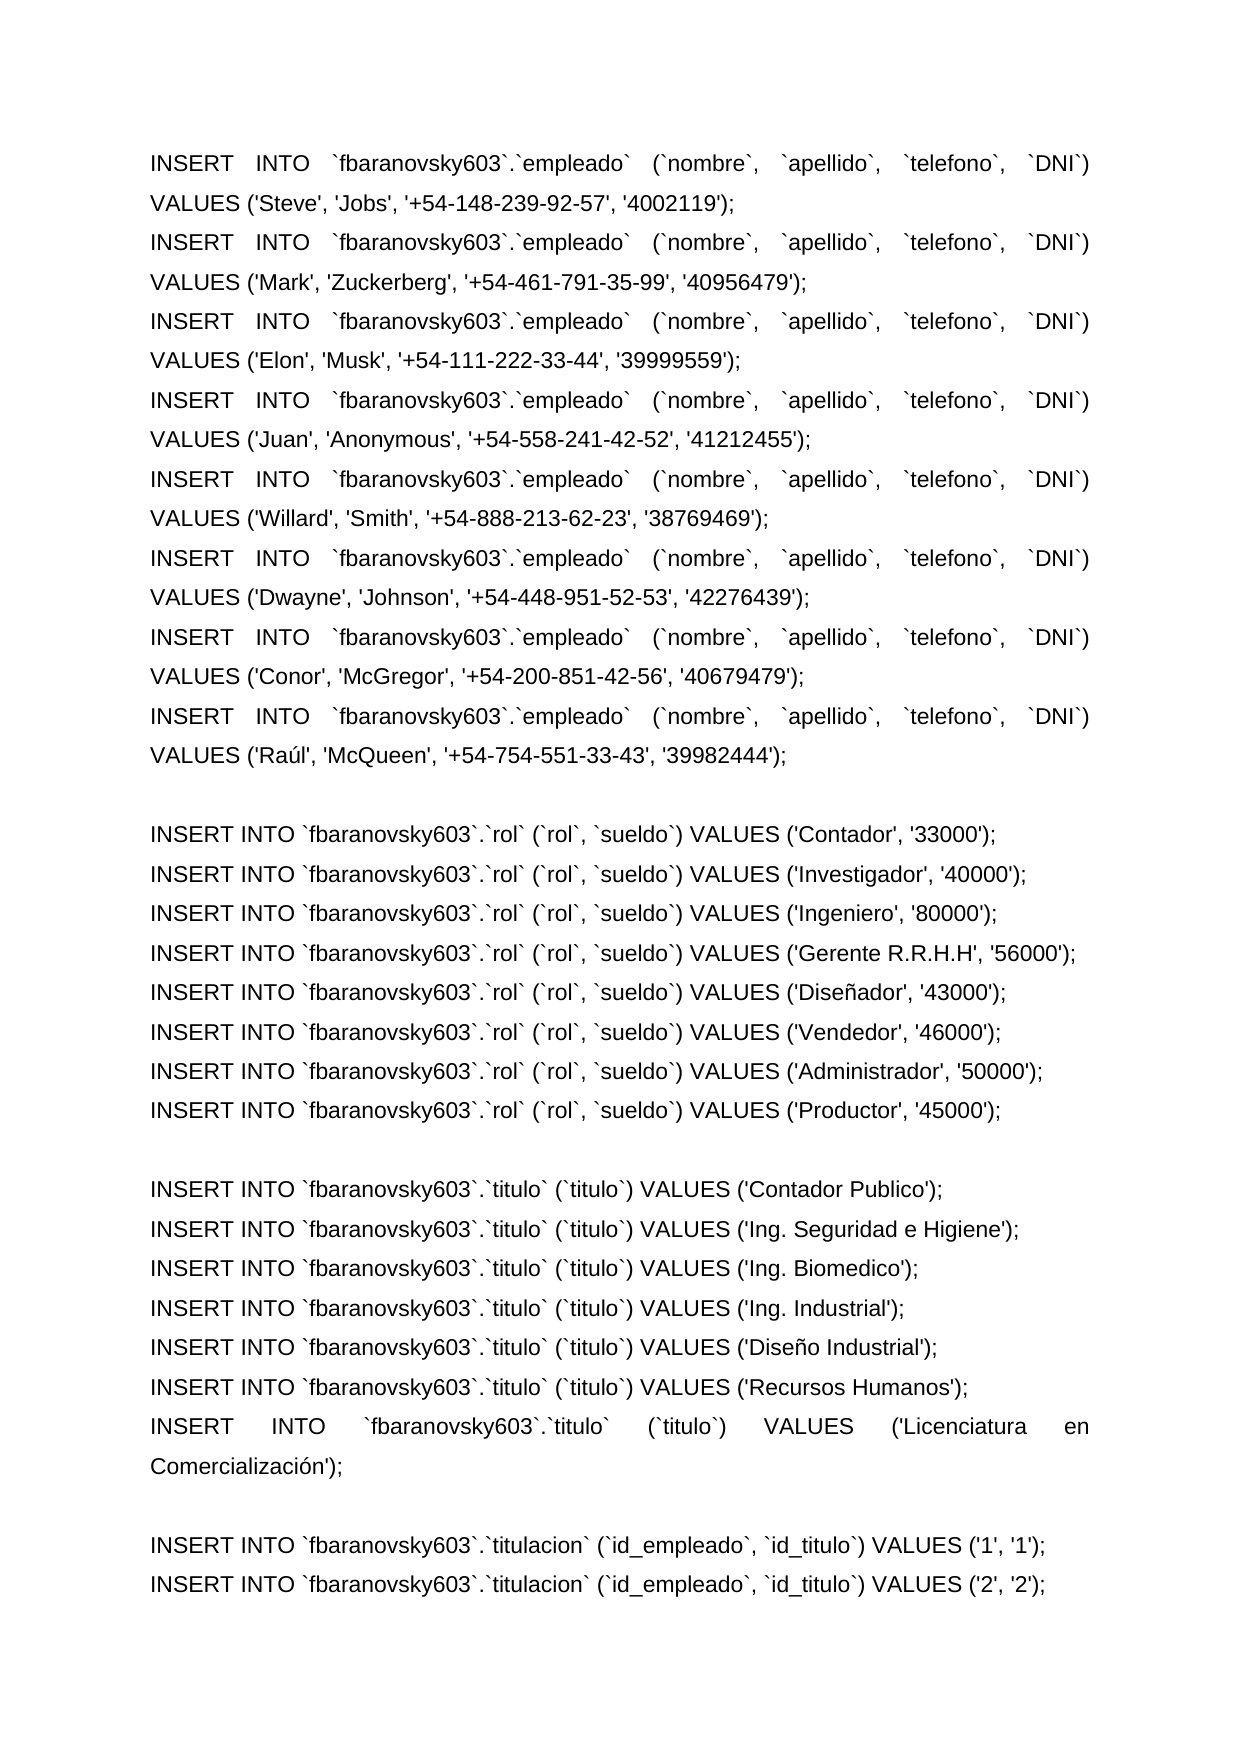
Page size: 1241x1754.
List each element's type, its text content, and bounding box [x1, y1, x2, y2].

text INSERT INTO `fbaranovsky603`.`empleado` (`nombre`, `apellido`, `telefono`, `DNI`) VALUES ('Elon', 'Musk', '+54-111-222-33-44', '39999559'); [150, 308, 1090, 374]
text INSERT INTO `fbaranovsky603`.`rol` (`rol`, `sueldo`) VALUES ('Gerente R.R.H.H', '56000'); [150, 939, 1090, 966]
text INSERT INTO `fbaranovsky603`.`empleado` (`nombre`, `apellido`, `telefono`, `DNI`) VALUES ('Steve', 'Jobs', '+54-148-239-92-57', '4002119'); [150, 150, 1090, 216]
text INSERT INTO `fbaranovsky603`.`rol` (`rol`, `sueldo`) VALUES ('Diseñador', '43000'); [150, 979, 1090, 1005]
text INSERT INTO `fbaranovsky603`.`titulacion` (`id_empleado`, `id_titulo`) VALUES ('1', '1'); [150, 1532, 1090, 1558]
text INSERT INTO `fbaranovsky603`.`rol` (`rol`, `sueldo`) VALUES ('Contador', '33000'); [150, 821, 1090, 847]
text INSERT INTO `fbaranovsky603`.`rol` (`rol`, `sueldo`) VALUES ('Administrador', '50000'); [150, 1058, 1090, 1084]
text INSERT INTO `fbaranovsky603`.`empleado` (`nombre`, `apellido`, `telefono`, `DNI`) VALUES ('Mark', 'Zuckerberg', '+54-461-791-35-99', '40956479'); [150, 229, 1090, 295]
text INSERT INTO `fbaranovsky603`.`titulo` (`titulo`) VALUES ('Ing. Industrial'); [150, 1295, 1090, 1321]
text INSERT INTO `fbaranovsky603`.`empleado` (`nombre`, `apellido`, `telefono`, `DNI`) VALUES ('Willard', 'Smith', '+54-888-213-62-23', '38769469'); [150, 466, 1090, 532]
text INSERT INTO `fbaranovsky603`.`titulo` (`titulo`) VALUES ('Diseño Industrial'); [150, 1334, 1090, 1361]
text INSERT INTO `fbaranovsky603`.`rol` (`rol`, `sueldo`) VALUES ('Vendedor', '46000'); [150, 1018, 1090, 1045]
text INSERT INTO `fbaranovsky603`.`titulo` (`titulo`) VALUES ('Recursos Humanos'); [150, 1374, 1090, 1400]
text INSERT INTO `fbaranovsky603`.`titulo` (`titulo`) VALUES ('Ing. Seguridad e Higiene'); [150, 1216, 1090, 1242]
text INSERT INTO `fbaranovsky603`.`empleado` (`nombre`, `apellido`, `telefono`, `DNI`) VALUES ('Dwayne', 'Johnson', '+54-448-951-52-53', '42276439'); [150, 545, 1090, 611]
text INSERT INTO `fbaranovsky603`.`empleado` (`nombre`, `apellido`, `telefono`, `DNI`) VALUES ('Juan', 'Anonymous', '+54-558-241-42-52', '41212455'); [150, 387, 1090, 453]
text INSERT INTO `fbaranovsky603`.`titulacion` (`id_empleado`, `id_titulo`) VALUES ('2', '2'); [150, 1571, 1090, 1598]
text INSERT INTO `fbaranovsky603`.`titulo` (`titulo`) VALUES ('Licenciatura en Comercialización'); [150, 1413, 1090, 1479]
text INSERT INTO `fbaranovsky603`.`empleado` (`nombre`, `apellido`, `telefono`, `DNI`) VALUES ('Conor', 'McGregor', '+54-200-851-42-56', '40679479'); [150, 624, 1090, 689]
text INSERT INTO `fbaranovsky603`.`rol` (`rol`, `sueldo`) VALUES ('Investigador', '40000'); [150, 861, 1090, 887]
text INSERT INTO `fbaranovsky603`.`rol` (`rol`, `sueldo`) VALUES ('Ingeniero', '80000'); [150, 900, 1090, 926]
text INSERT INTO `fbaranovsky603`.`titulo` (`titulo`) VALUES ('Contador Publico'); [150, 1176, 1090, 1203]
text INSERT INTO `fbaranovsky603`.`titulo` (`titulo`) VALUES ('Ing. Biomedico'); [150, 1255, 1090, 1282]
text INSERT INTO `fbaranovsky603`.`rol` (`rol`, `sueldo`) VALUES ('Productor', '45000'); [150, 1097, 1090, 1124]
text INSERT INTO `fbaranovsky603`.`empleado` (`nombre`, `apellido`, `telefono`, `DNI`) VALUES ('Raúl', 'McQueen', '+54-754-551-33-43', '39982444'); [150, 703, 1090, 768]
